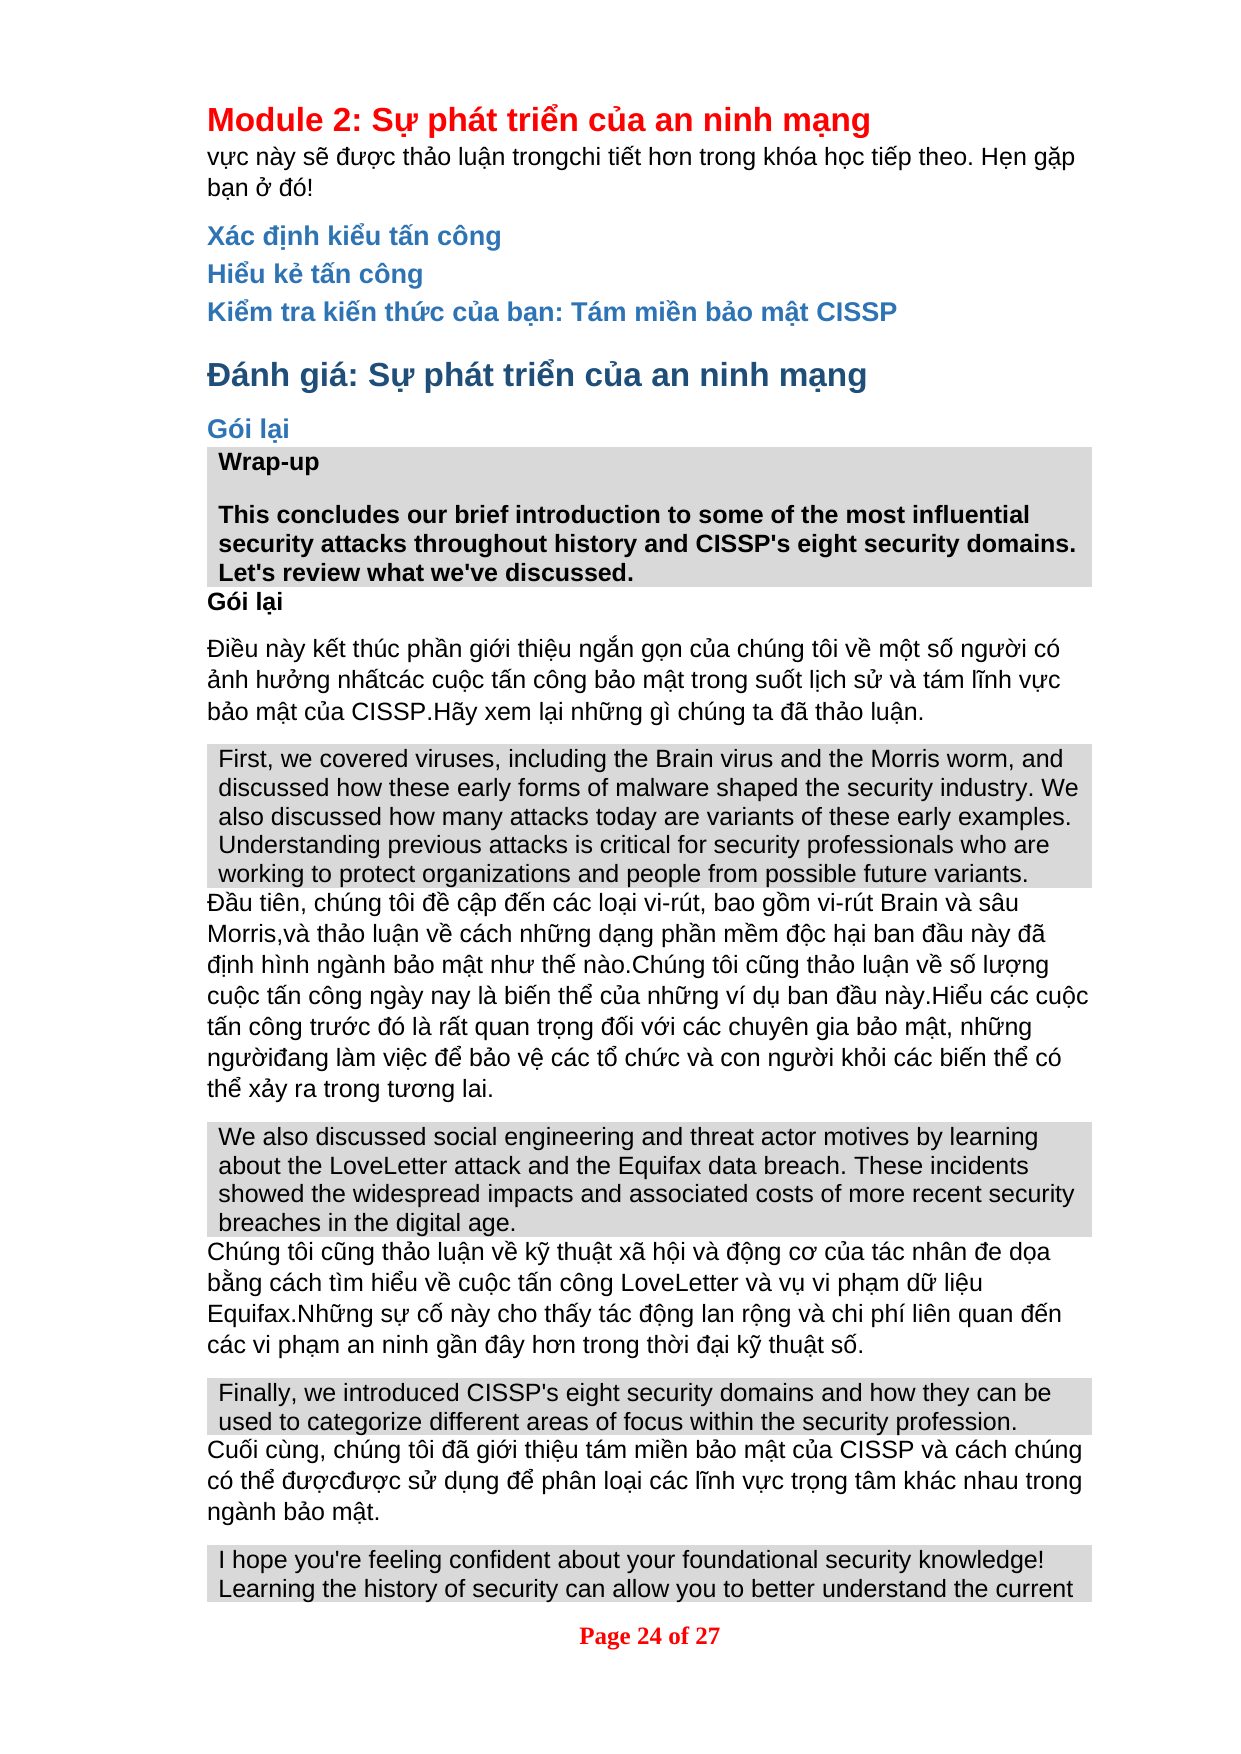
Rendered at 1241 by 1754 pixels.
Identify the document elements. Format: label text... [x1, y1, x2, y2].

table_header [207, 1545, 1092, 1602]
table_header Wrap-up This concludes our brief introduction to some of the most influential security attacks throughout history and CISSP's eight security domains. Let's review what we've discussed. [207, 447, 1092, 587]
subtitle Đánh giá: Sự phát triển của an ninh mạng [207, 355, 1092, 393]
subtitle Gói lại [207, 413, 1092, 444]
text Cuối cùng, chúng tôi đã giới thiệu tám miền bảo mật của CISSP và cách chúng có thể đượcđược sử dụng để phân loại các lĩnh vực trọng tâm khác nhau trong ngành bảo mật. [207, 1435, 1092, 1526]
subtitle Kiểm tra kiến thức của bạn: Tám miền bảo mật CISSP [207, 296, 1092, 327]
subtitle Hiểu kẻ tấn công [207, 258, 1092, 289]
table_header Finally, we introduced CISSP's eight security domains and how they can be used to categorize different areas of focus within the security profession. [207, 1378, 1092, 1435]
table_header We also discussed social engineering and threat actor motives by learning about the LoveLetter attack and the Equifax data breach. These incidents showed the widespread impacts and associated costs of more recent security breaches in the digital age. [207, 1122, 1092, 1237]
table_header First, we covered viruses, including the Brain virus and the Morris worm, and discussed how these early forms of malware shaped the security industry. We also discussed how many attacks today are variants of these early examples. Understanding previous attacks is critical for security professionals who are working to protect organizations and people from possible future variants. [207, 744, 1092, 888]
text Gói lại [207, 587, 1092, 615]
subtitle Xác định kiểu tấn công [207, 220, 1092, 251]
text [207, 141, 1092, 201]
text Điều này kết thúc phần giới thiệu ngắn gọn của chúng tôi về một số người có ảnh hưởng nhấtcác cuộc tấn công bảo mật trong suốt lịch sử và tám lĩnh vực bảo mật của CISSP.Hãy xem lại những gì chúng ta đã thảo luận. [207, 634, 1092, 725]
text Đầu tiên, chúng tôi đề cập đến các loại vi-rút, bao gồm vi-rút Brain và sâu Morris,và thảo luận về cách những dạng phần mềm độc hại ban đầu này đã định hình ngành bảo mật như thế nào.Chúng tôi cũng thảo luận về số lượng cuộc tấn công ngày nay là biến thể của những ví dụ ban đầu này.Hiểu các cuộc tấn công trước đó là rất quan trọng đối với các chuyên gia bảo mật, những ngườiđang làm việc để bảo vệ các tổ chức và con người khỏi các biến thể có thể xảy ra trong tương lai. [207, 888, 1092, 1103]
text Chúng tôi cũng thảo luận về kỹ thuật xã hội và động cơ của tác nhân đe dọa bằng cách tìm hiểu về cuộc tấn công LoveLetter và vụ vi phạm dữ liệu Equifax.Những sự cố này cho thấy tác động lan rộng và chi phí liên quan đến các vi phạm an ninh gần đây hơn trong thời đại kỹ thuật số. [207, 1237, 1092, 1359]
